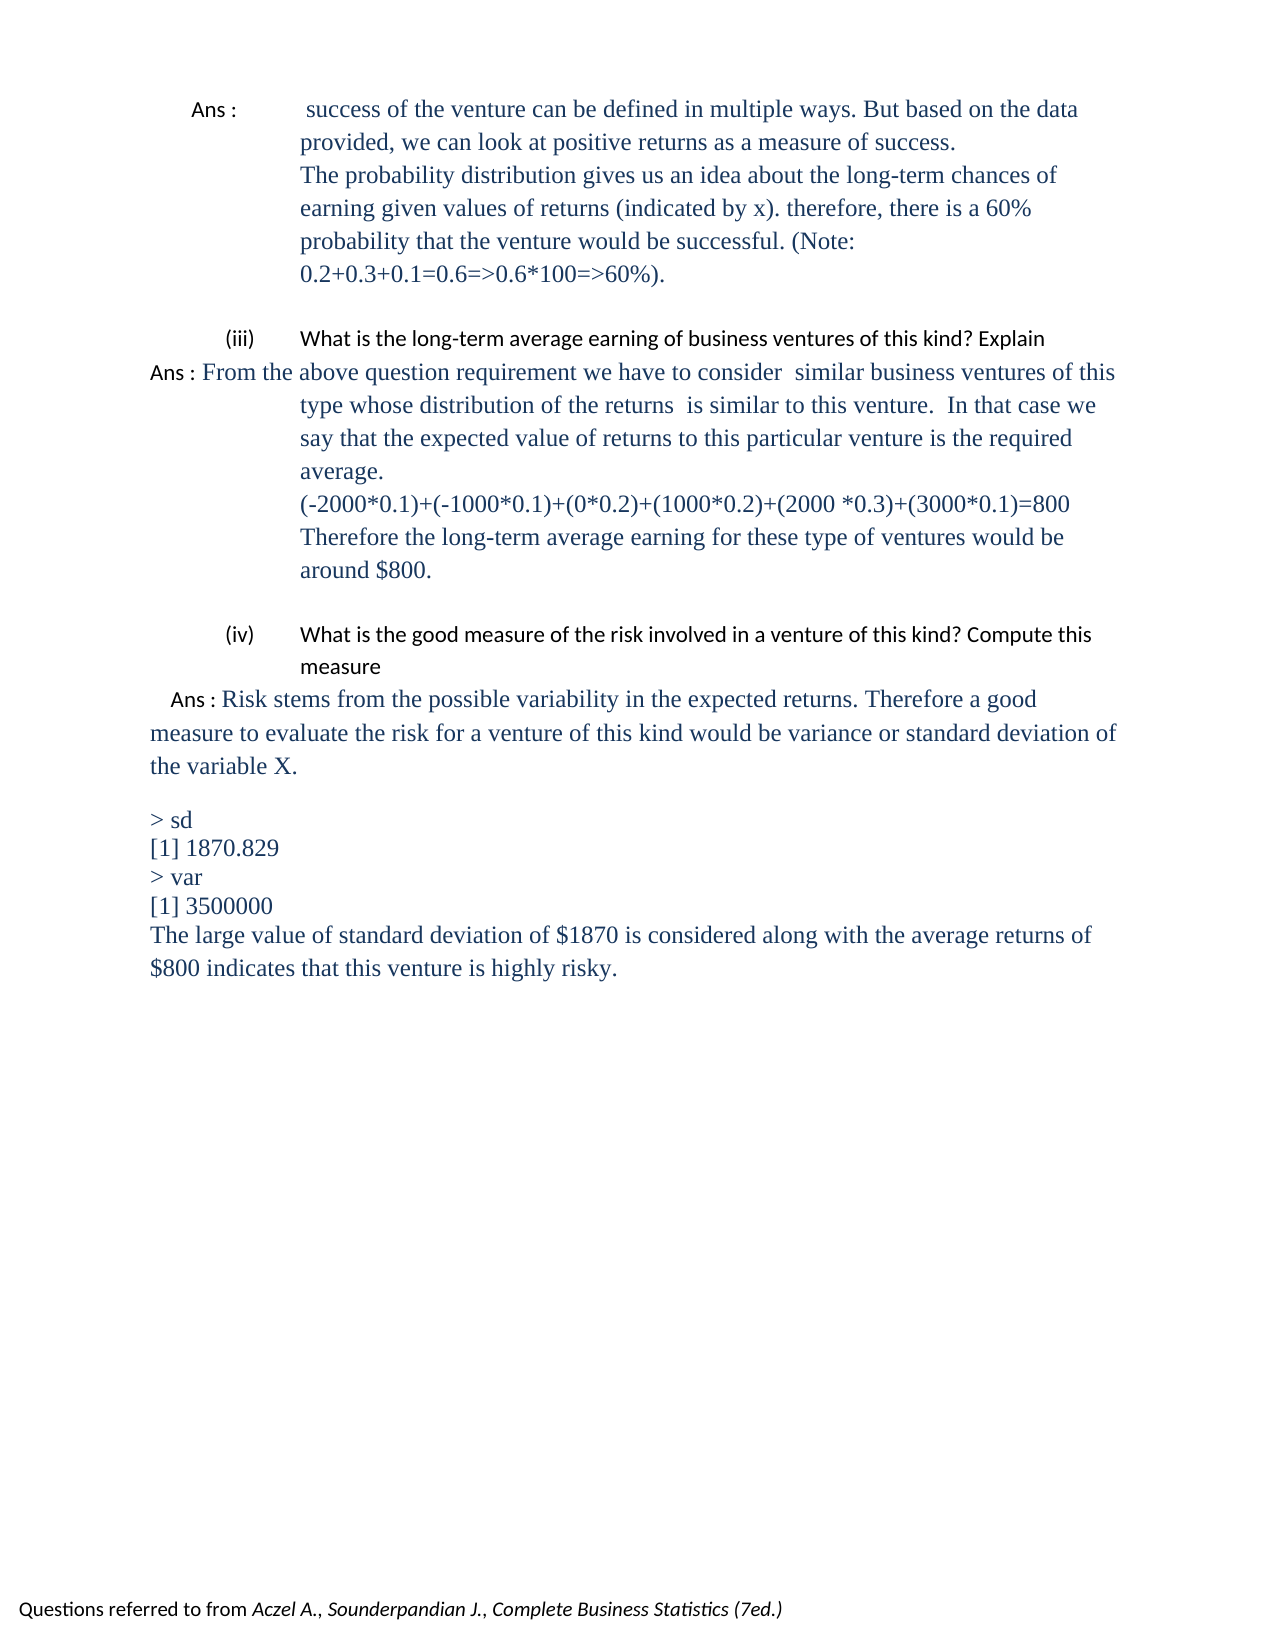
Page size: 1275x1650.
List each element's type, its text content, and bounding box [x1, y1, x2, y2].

text Ans : Risk stems from the possible variability in the expected returns. Therefore a good measure to evaluate the risk for a venture of this kind would be variance or standard deviation of the variable X. [150, 684, 1125, 780]
text Therefore the long-term average earning for these type of ventures would be around $800. [150, 522, 1125, 584]
text [1] 3500000 [150, 891, 1125, 920]
text [1] 1870.829 [150, 833, 1125, 862]
list What is the good measure of the risk involved in a venture of this kind? Compute this measure [225, 620, 1125, 680]
text The large value of standard deviation of $1870 is considered along with the average returns of $800 indicates that this venture is highly risky. [150, 920, 1125, 982]
text > sd [150, 805, 1125, 833]
text > var [150, 862, 1125, 891]
text The probability distribution gives us an idea about the long-term chances of earning given values of returns (indicated by x). therefore, there is a 60% probability that the venture would be successful. (Note: 0.2+0.3+0.1=0.6=>0.6*100=>60%). [150, 160, 1125, 288]
text Ans : From the above question requirement we have to consider similar business ventures of this type whose distribution of the returns is similar to this venture. In that case we say that the expected value of returns to this particular venture is the required average. [150, 357, 1125, 485]
text (-2000*0.1)+(-1000*0.1)+(0*0.2)+(1000*0.2)+(2000 *0.3)+(3000*0.1)=800 [150, 489, 1125, 518]
list What is the long-term average earning of business ventures of this kind? Explain [225, 324, 1125, 352]
text Ans : success of the venture can be defined in multiple ways. But based on the data provided, we can look at positive returns as a measure of success. [150, 94, 1125, 156]
